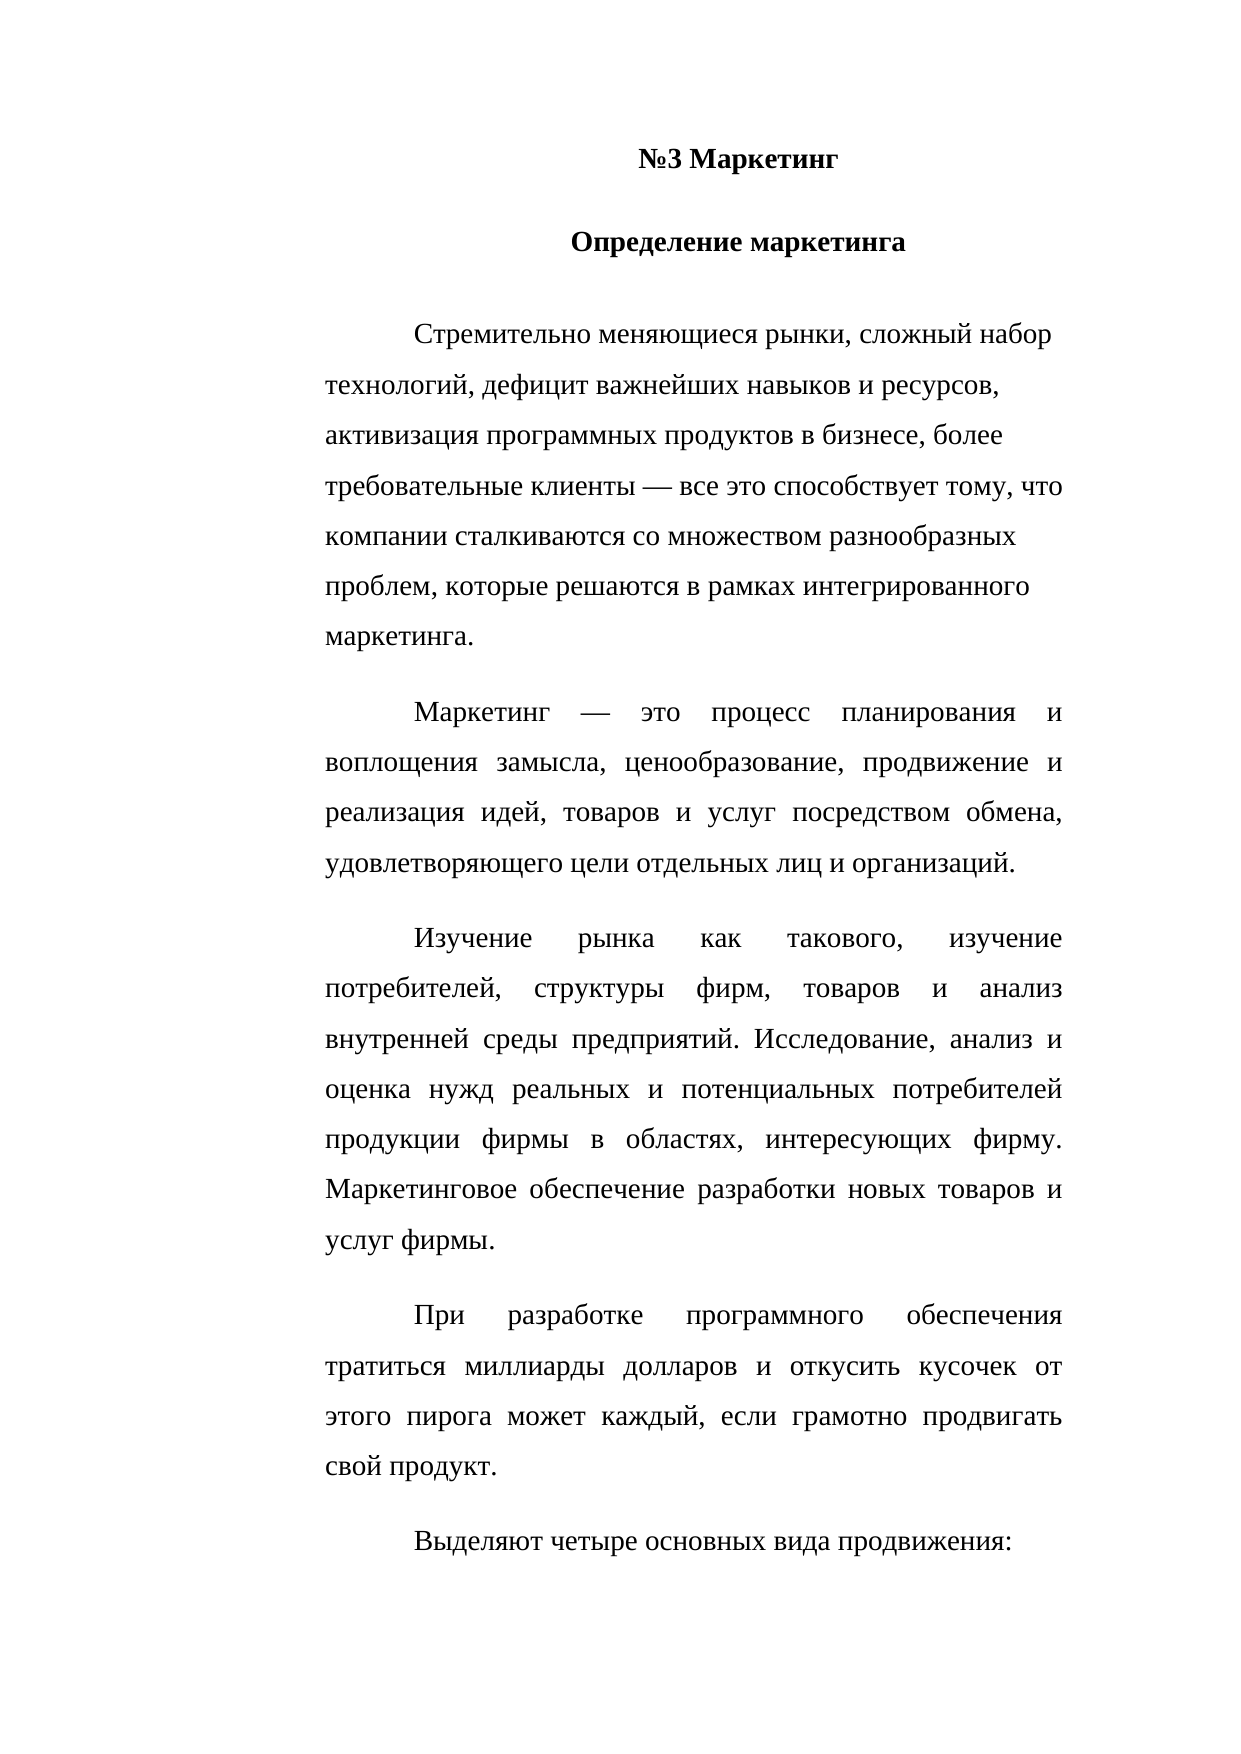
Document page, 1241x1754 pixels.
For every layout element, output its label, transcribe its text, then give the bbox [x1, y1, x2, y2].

text При разработке программного обеспечения тратиться миллиарды долларов и откусить кусочек от этого пирога может каждый, если грамотно продвигать свой продукт. [325, 1297, 1063, 1482]
text Изучение рынка как такового, изучение потребителей, структуры фирм, товаров и анализ внутренней среды предприятий. Исследование, анализ и оценка нужд реальных и потенциальных потребителей продукции фирмы в областях, интересующих фирму. Маркетинговое обеспечение разработки новых товаров и услуг фирмы. [325, 920, 1063, 1256]
text Маркетинг — это процесс планирования и воплощения замысла, ценообразование, продвижение и реализация идей, товаров и услуг посредством обмена, удовлетворяющего цели отдельных лиц и организаций. [325, 694, 1063, 878]
text №3 Маркетинг [325, 141, 1063, 174]
text Выделяют четыре основных вида продвижения: [325, 1523, 1063, 1557]
text Определение маркетинга [325, 224, 1063, 258]
text Стремительно меняющиеся рынки, сложный набор технологий, дефицит важнейших навыков и ресурсов, активизация программных продуктов в бизнесе, более требовательные клиенты — все это способствует тому, что компании сталкиваются со множеством разнообразных проблем, которые решаются в рамках интегрированного маркетинга. [325, 317, 1063, 652]
